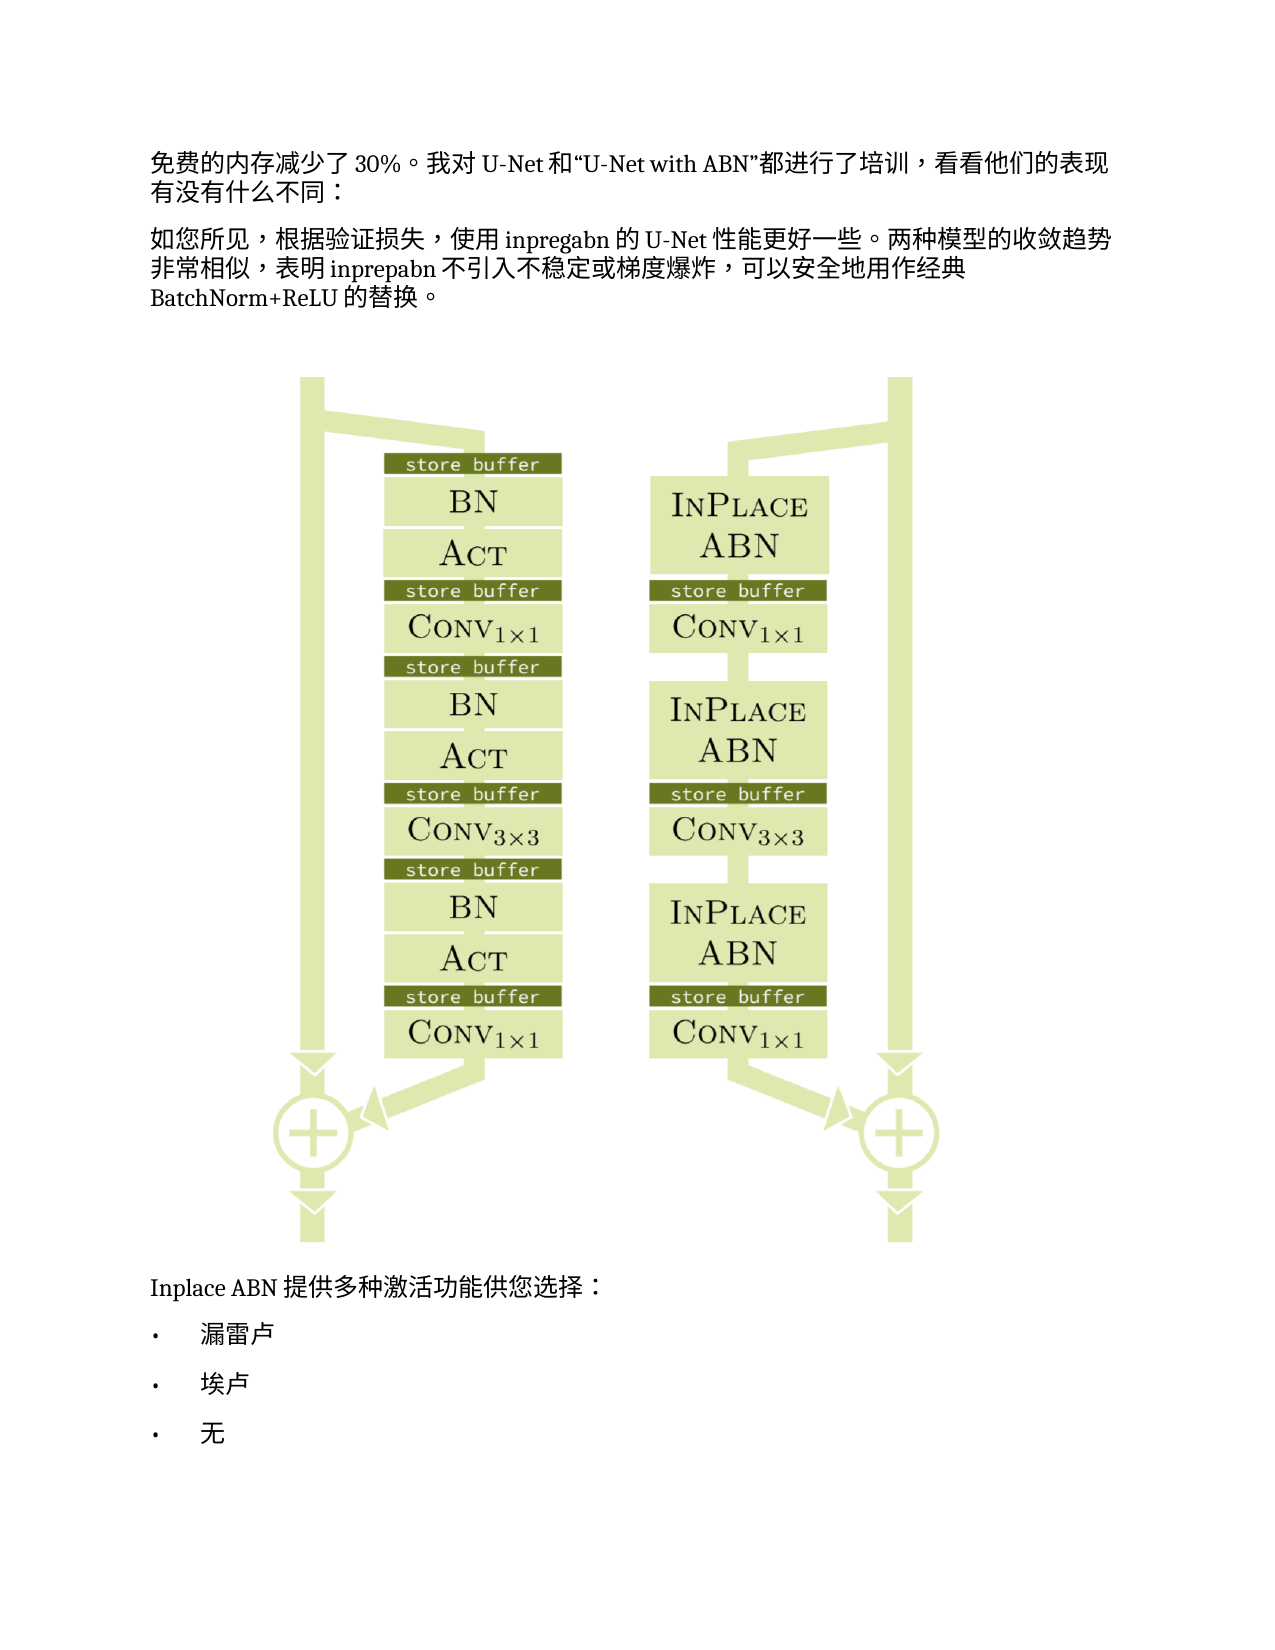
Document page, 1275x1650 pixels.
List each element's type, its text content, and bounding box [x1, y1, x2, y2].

text 免费的内存减少了30%。我对U-Net和“U-Net with ABN”都进行了培训，看看他们的表现有没有什么不同： [150, 150, 1125, 207]
text Inplace ABN提供多种激活功能供您选择： [150, 1273, 1125, 1302]
list 漏雷卢 [150, 1321, 1125, 1350]
picture [168, 331, 1044, 1255]
list 无 [150, 1420, 1125, 1449]
list 埃卢 [150, 1371, 1125, 1399]
text 如您所见，根据验证损失，使用inpregabn的U-Net性能更好一些。两种模型的收敛趋势非常相似，表明inprepabn不引入不稳定或梯度爆炸，可以安全地用作经典BatchNorm+ReLU的替换。 [150, 226, 1125, 312]
